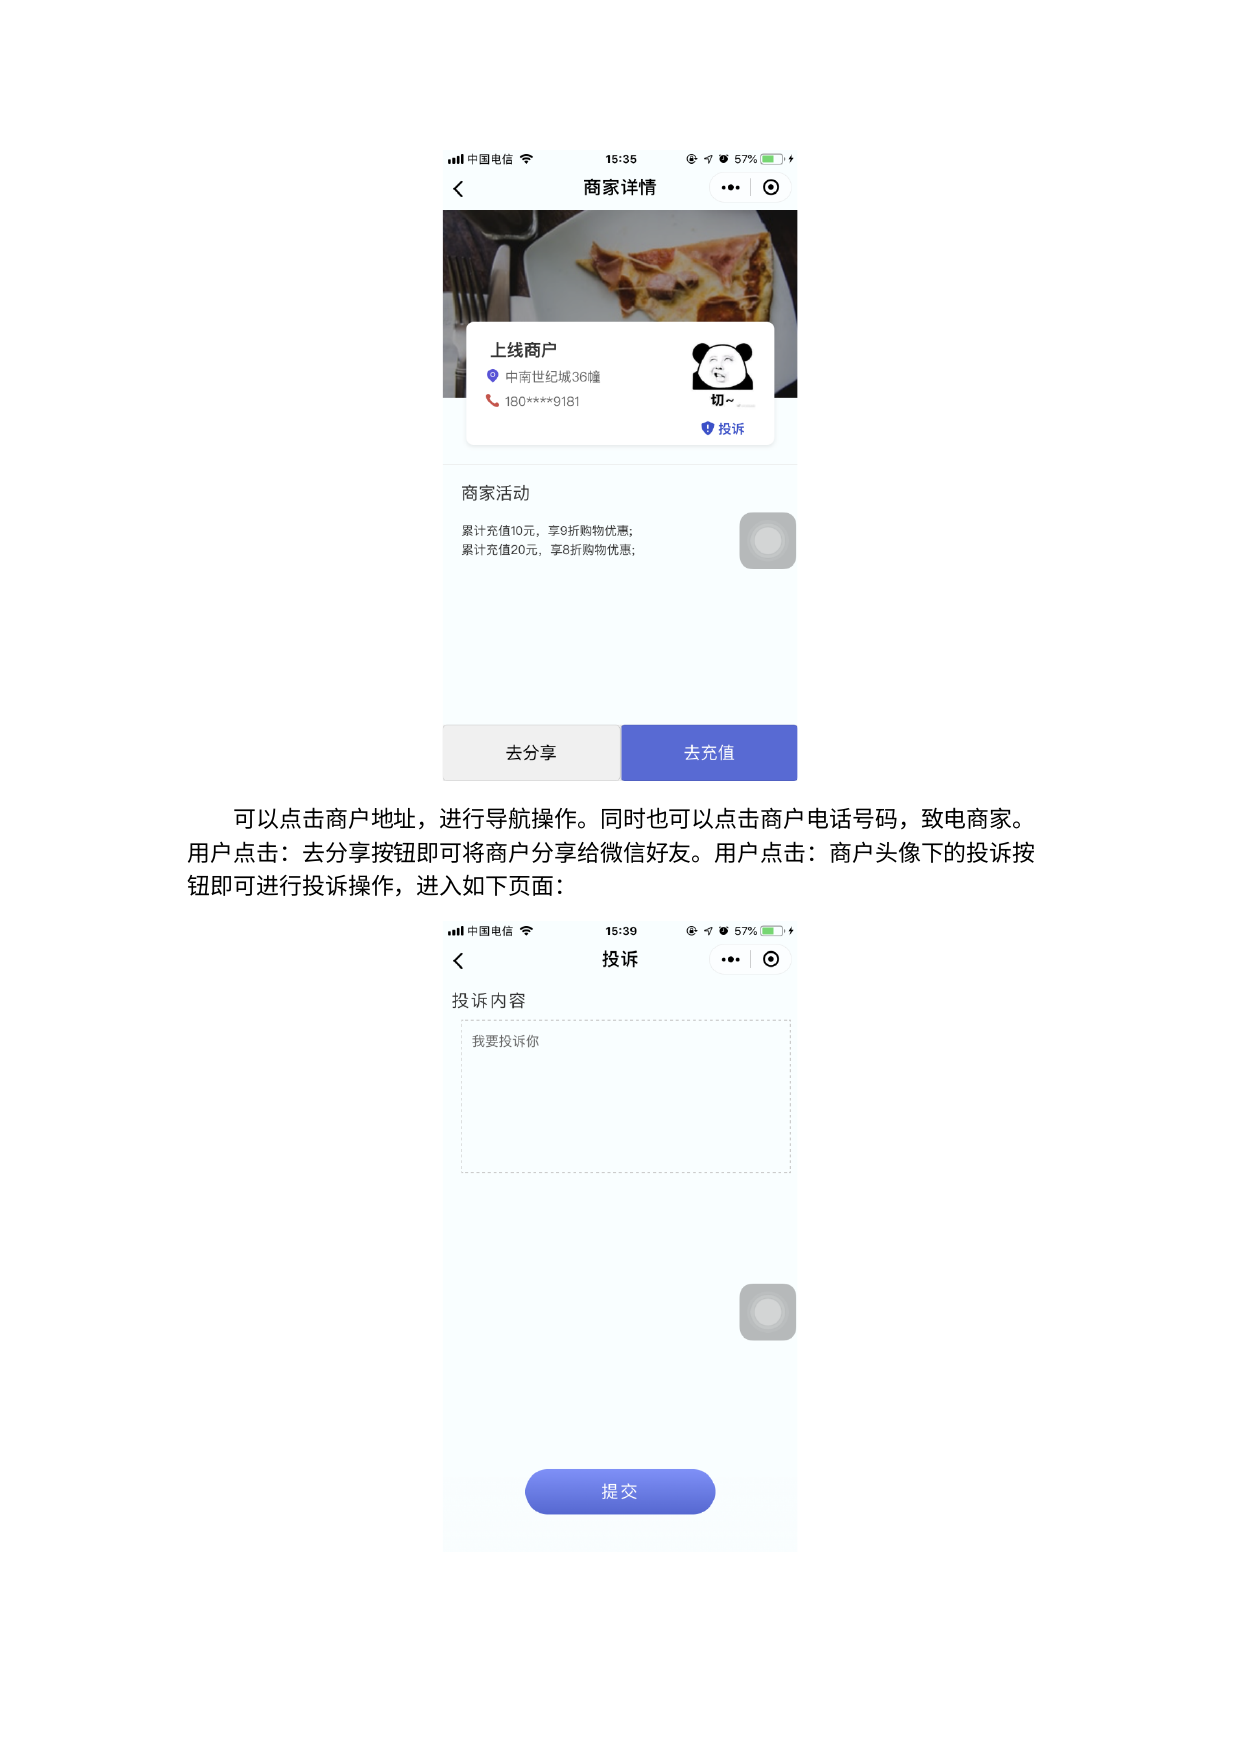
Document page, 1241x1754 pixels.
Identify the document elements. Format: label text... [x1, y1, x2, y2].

picture [442, 150, 798, 781]
text 可以点击商户地址，进行导航操作。同时也可以点击商户电话号码，致电商家。用户点击：去分享按钮即可将商户分享给微信好友。用户点击：商户头像下的投诉按钮即可进行投诉操作，进入如下页面： [187, 801, 1053, 901]
picture [442, 921, 798, 1552]
